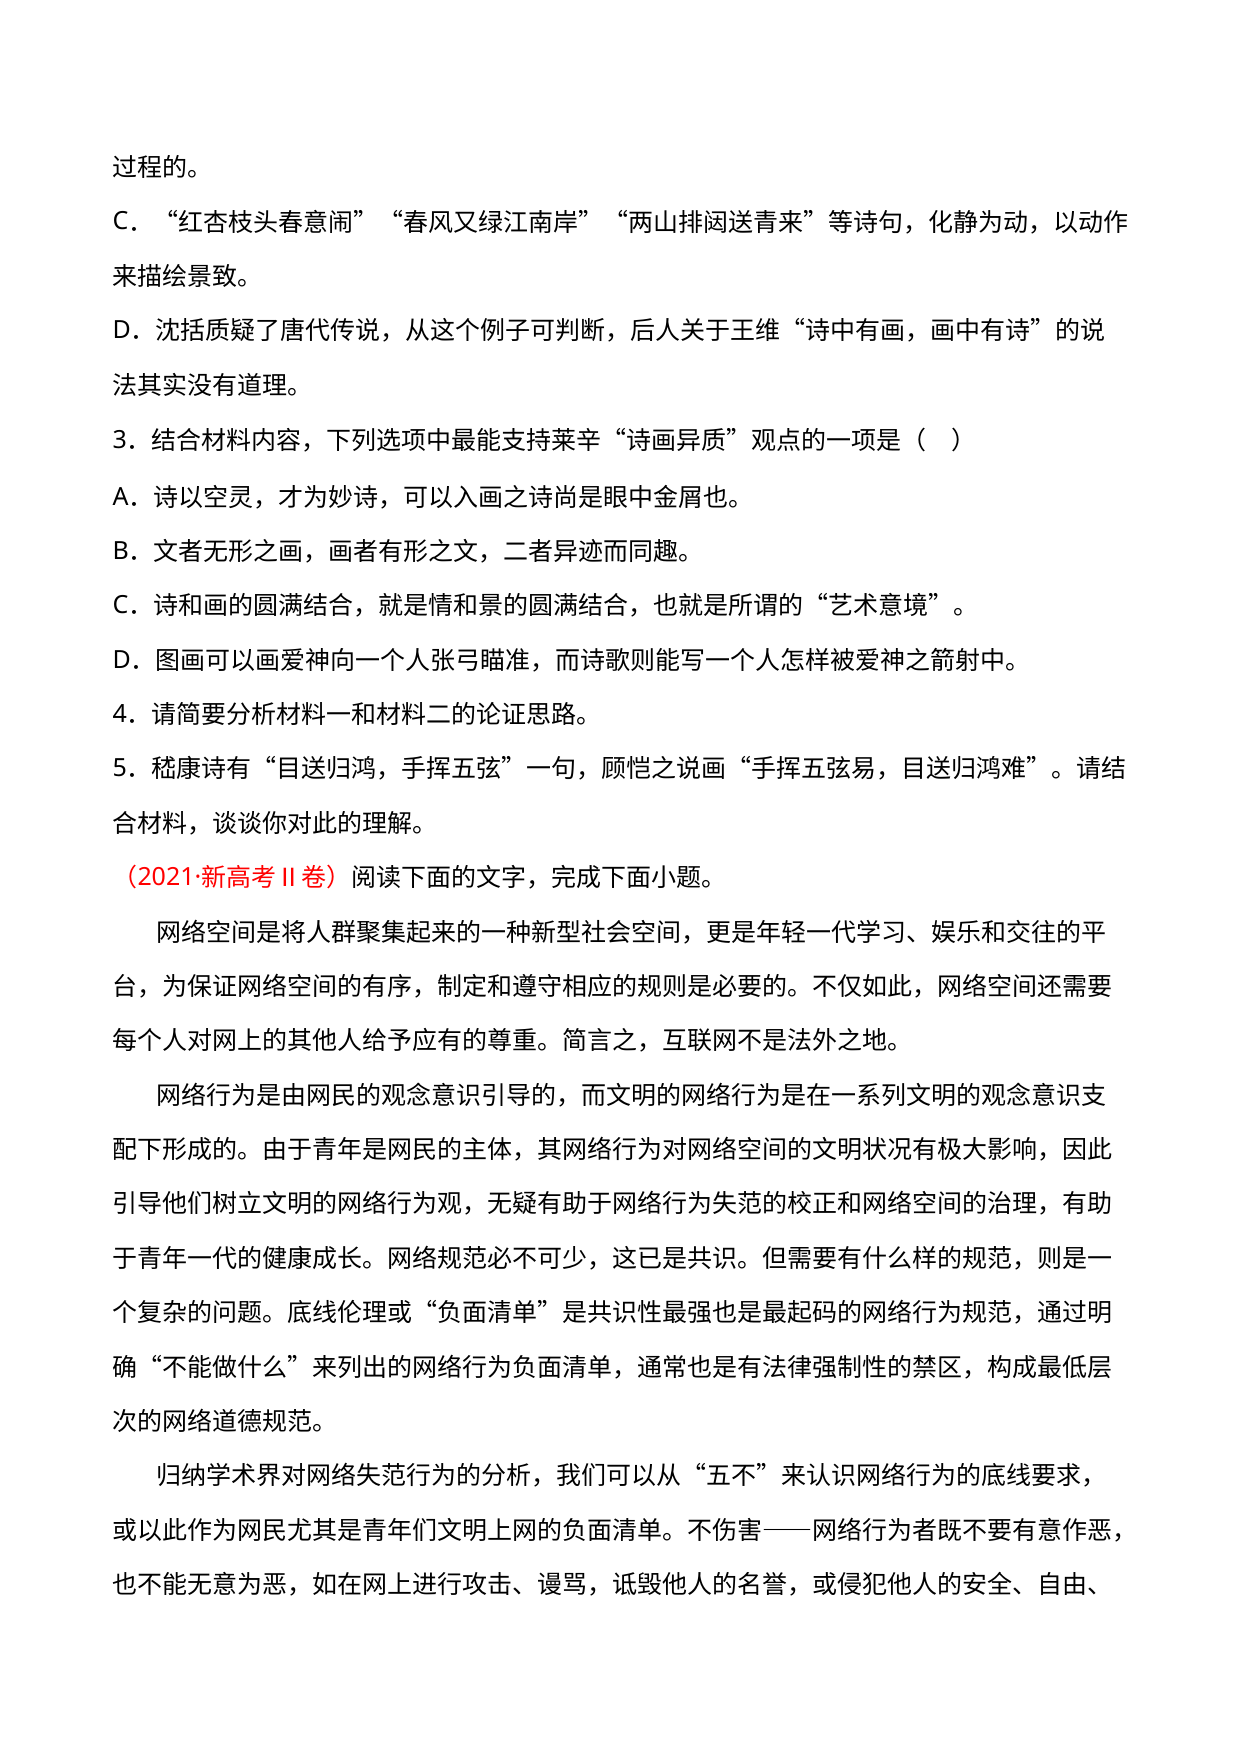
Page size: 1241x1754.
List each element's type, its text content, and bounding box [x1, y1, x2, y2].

text B．文者无形之画，画者有形之文，二者异迹而同趣。 [112, 531, 1128, 568]
text 3．结合材料内容，下列选项中最能支持莱辛“诗画异质”观点的一项是（ ） [112, 419, 1128, 458]
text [112, 148, 1128, 184]
text D．沈括质疑了唐代传说，从这个例子可判断，后人关于王维“诗中有画，画中有诗”的说法其实没有道理。 [112, 311, 1128, 401]
text 网络空间是将人群聚集起来的一种新型社会空间，更是年轻一代学习、娱乐和交往的平台，为保证网络空间的有序，制定和遵守相应的规则是必要的。不仅如此，网络空间还需要每个人对网上的其他人给予应有的尊重。简言之，互联网不是法外之地。 [112, 912, 1128, 1057]
text 5．嵇康诗有“目送归鸿，手挥五弦”一句，顾恺之说画“手挥五弦易，目送归鸿难”。请结合材料，谈谈你对此的理解。 [112, 749, 1128, 839]
text （2021·新高考Ⅱ卷）阅读下面的文字，完成下面小题。 [112, 858, 1128, 894]
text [112, 1456, 1128, 1601]
text C．“红杏枝头春意闹”“春风又绿江南岸”“两山排闼送青来”等诗句，化静为动，以动作来描绘景致。 [112, 202, 1128, 293]
text 网络行为是由网民的观念意识引导的，而文明的网络行为是在一系列文明的观念意识支配下形成的。由于青年是网民的主体，其网络行为对网络空间的文明状况有极大影响，因此引导他们树立文明的网络行为观，无疑有助于网络行为失范的校正和网络空间的治理，有助于青年一代的健康成长。网络规范必不可少，这已是共识。但需要有什么样的规范，则是一个复杂的问题。底线伦理或“负面清单”是共识性最强也是最起码的网络行为规范，通过明确“不能做什么”来列出的网络行为负面清单，通常也是有法律强制性的禁区，构成最低层次的网络道德规范。 [112, 1075, 1128, 1438]
text A．诗以空灵，才为妙诗，可以入画之诗尚是眼中金屑也。 [112, 477, 1128, 513]
text C．诗和画的圆满结合，就是情和景的圆满结合，也就是所谓的“艺术意境”。 [112, 586, 1128, 622]
text 4．请简要分析材料一和材料二的论证思路。 [112, 694, 1128, 731]
text D．图画可以画爱神向一个人张弓瞄准，而诗歌则能写一个人怎样被爱神之箭射中。 [112, 640, 1128, 676]
